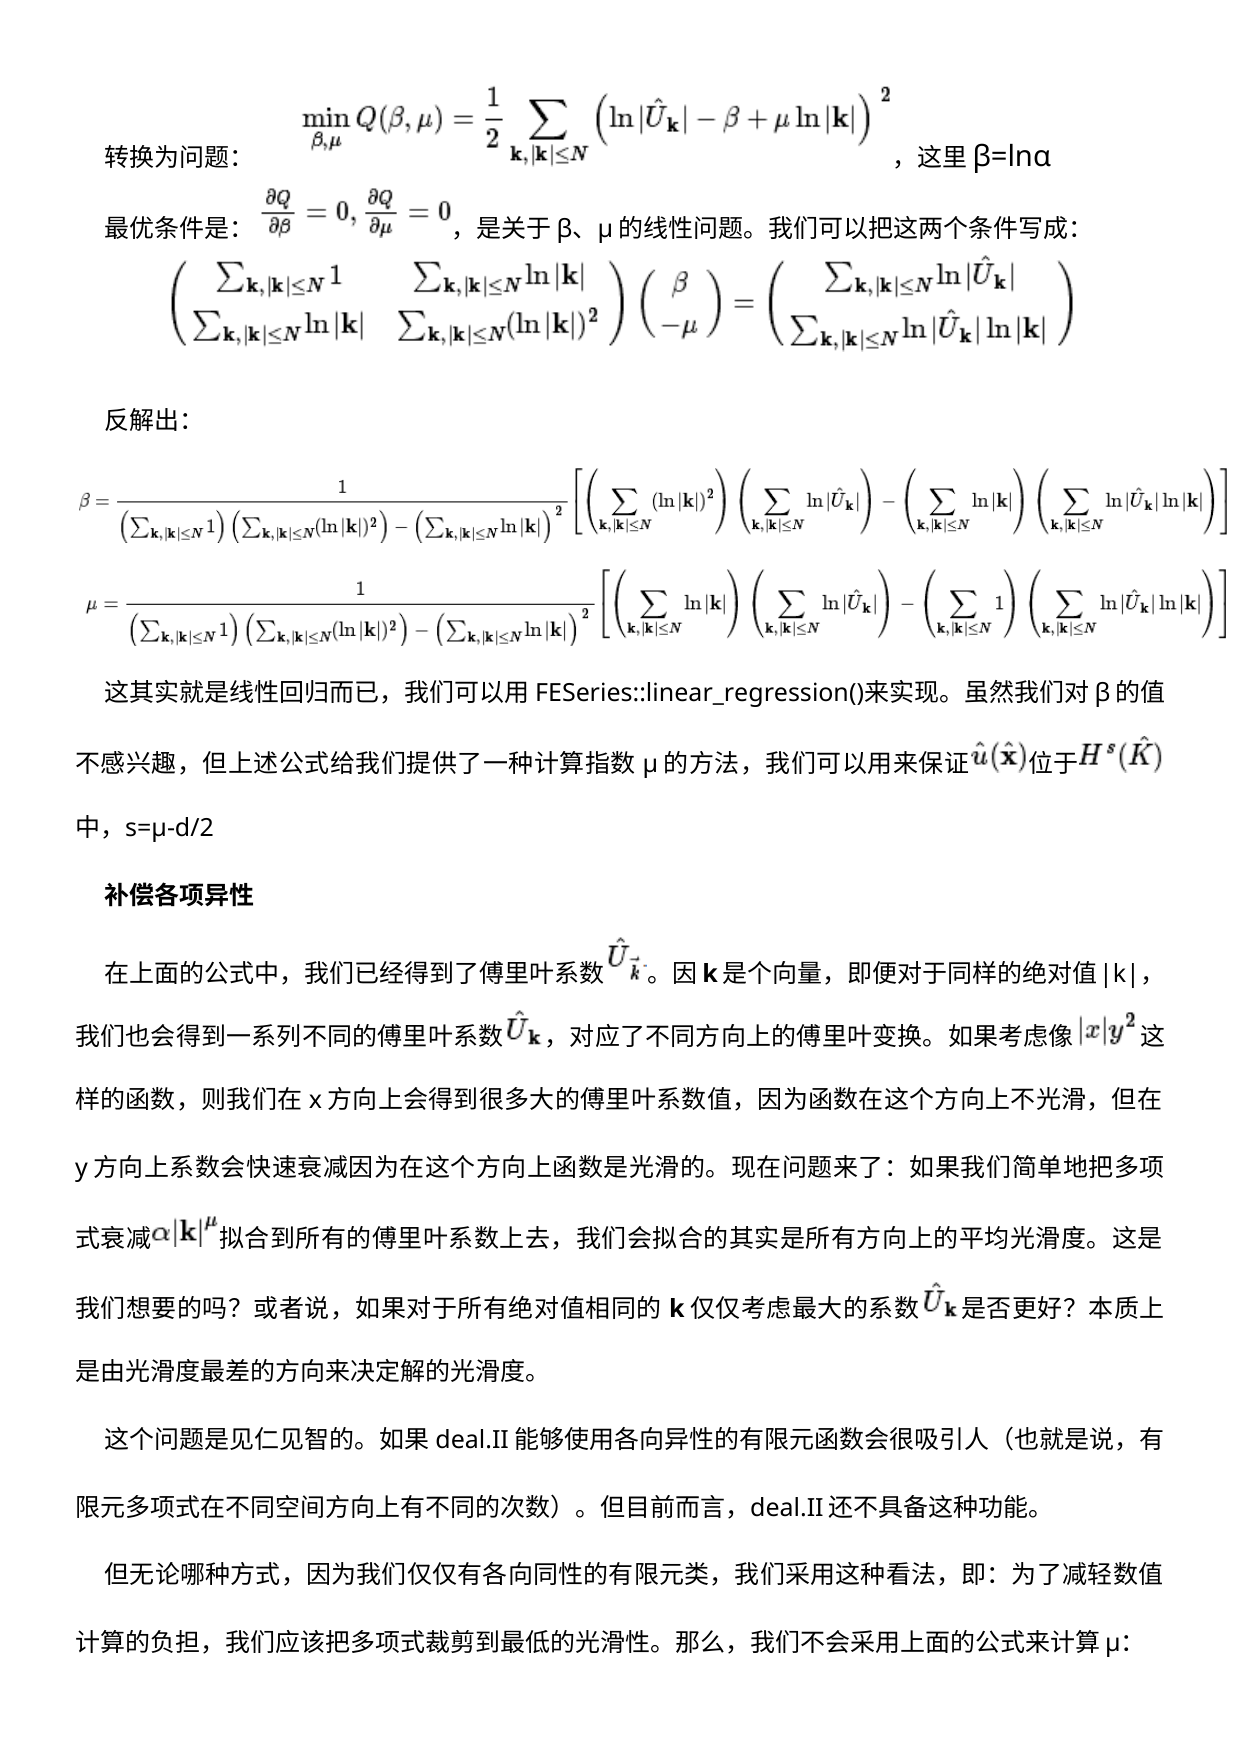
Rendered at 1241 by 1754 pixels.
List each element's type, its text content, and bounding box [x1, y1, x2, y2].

text 这其实就是线性回归而已，我们可以用FESeries::linear_regression()来实现。虽然我们对β的值不感兴趣，但上述公式给我们提供了一种计算指数μ的方法，我们可以用来保证位于中，s=μ-d/2 [75, 656, 1165, 860]
text 反解出： [75, 384, 1165, 452]
picture [920, 1278, 961, 1318]
text 最优条件是：，是关于β、μ的线性问题。我们可以把这两个条件写成： [75, 181, 1165, 249]
picture [151, 1212, 219, 1247]
text 这个问题是见仁见智的。如果deal.II能够使用各向异性的有限元函数会很吸引人（也就是说，有限元多项式在不同空间方向上有不同的次数）。但目前而言，deal.II还不具备这种功能。 [75, 1403, 1165, 1539]
picture [1074, 1008, 1140, 1046]
picture [254, 184, 452, 238]
picture [503, 1006, 545, 1046]
picture [293, 85, 893, 167]
text 但无论哪种方式，因为我们仅仅有各向同性的有限元类，我们采用这种看法，即：为了减轻数值计算的负担，我们应该把多项式裁剪到最低的光滑性。那么，我们不会采用上面的公式来计算μ： [75, 1539, 1165, 1675]
picture [606, 933, 647, 983]
text 在上面的公式中，我们已经得到了傅里叶系数。因k是个向量，即便对于同样的绝对值|k|，我们也会得到一系列不同的傅里叶系数，对应了不同方向上的傅里叶变换。如果考虑像这样的函数，则我们在x方向上会得到很多大的傅里叶系数值，因为函数在这个方向上不光滑，但在y方向上系数会快速衰减因为在这个方向上函数是光滑的。现在问题来了：如果我们简单地把多项式衰减拟合到所有的傅里叶系数上去，我们会拟合的其实是所有方向上的平均光滑度。这是我们想要的吗？或者说，如果对于所有绝对值相同的k仅仅考虑最大的系数是否更好？本质上是由光滑度最差的方向来决定解的光滑度。 [75, 928, 1165, 1403]
picture [970, 738, 1029, 773]
picture [75, 463, 1232, 543]
text 补偿各项异性 [75, 860, 1165, 928]
picture [161, 248, 1079, 352]
picture [75, 565, 1227, 646]
picture [1079, 736, 1166, 773]
